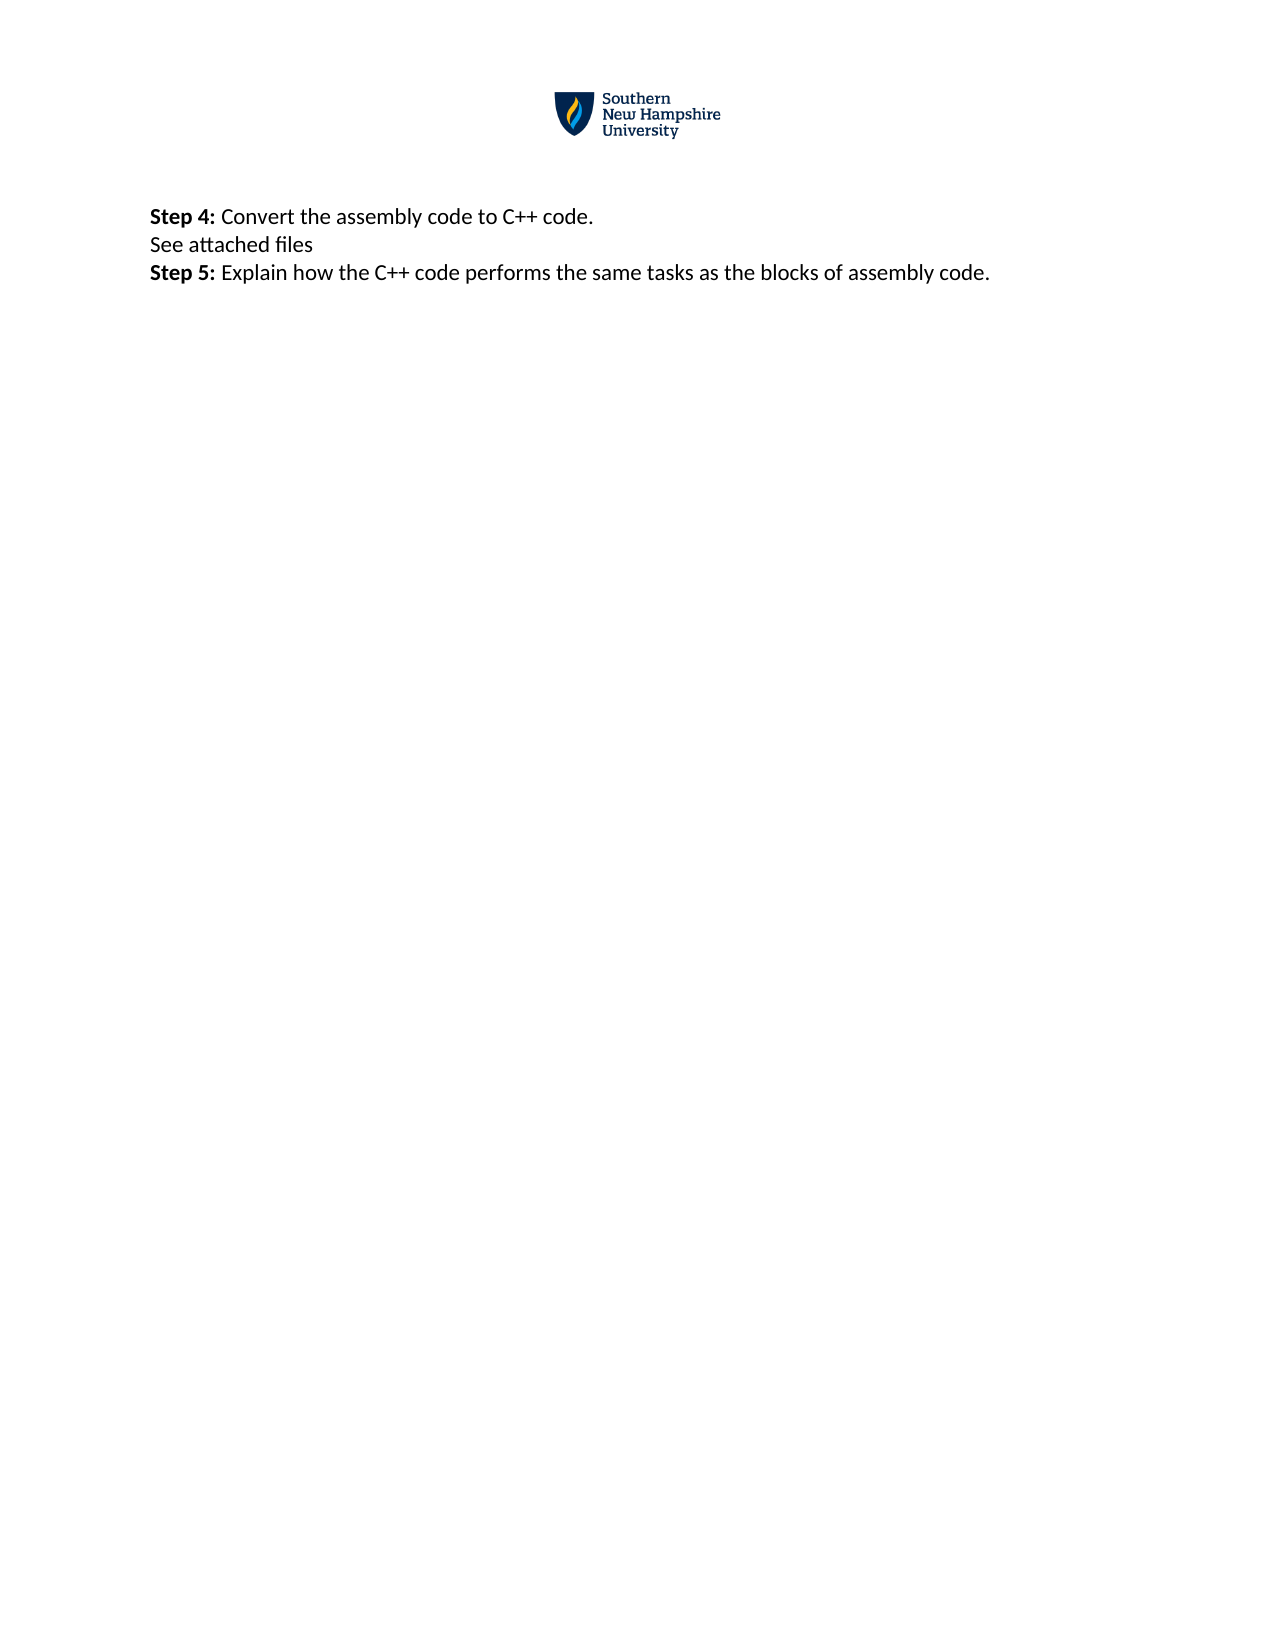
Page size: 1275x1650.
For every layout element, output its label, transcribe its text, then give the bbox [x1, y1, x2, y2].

picture [546, 75, 729, 154]
text Step 5: Explain how the C++ code performs the same tasks as the blocks of assembly code. [150, 258, 1125, 286]
text Step 4: Convert the assembly code to C++ code. [150, 202, 1125, 230]
text See attached files [150, 230, 1125, 258]
